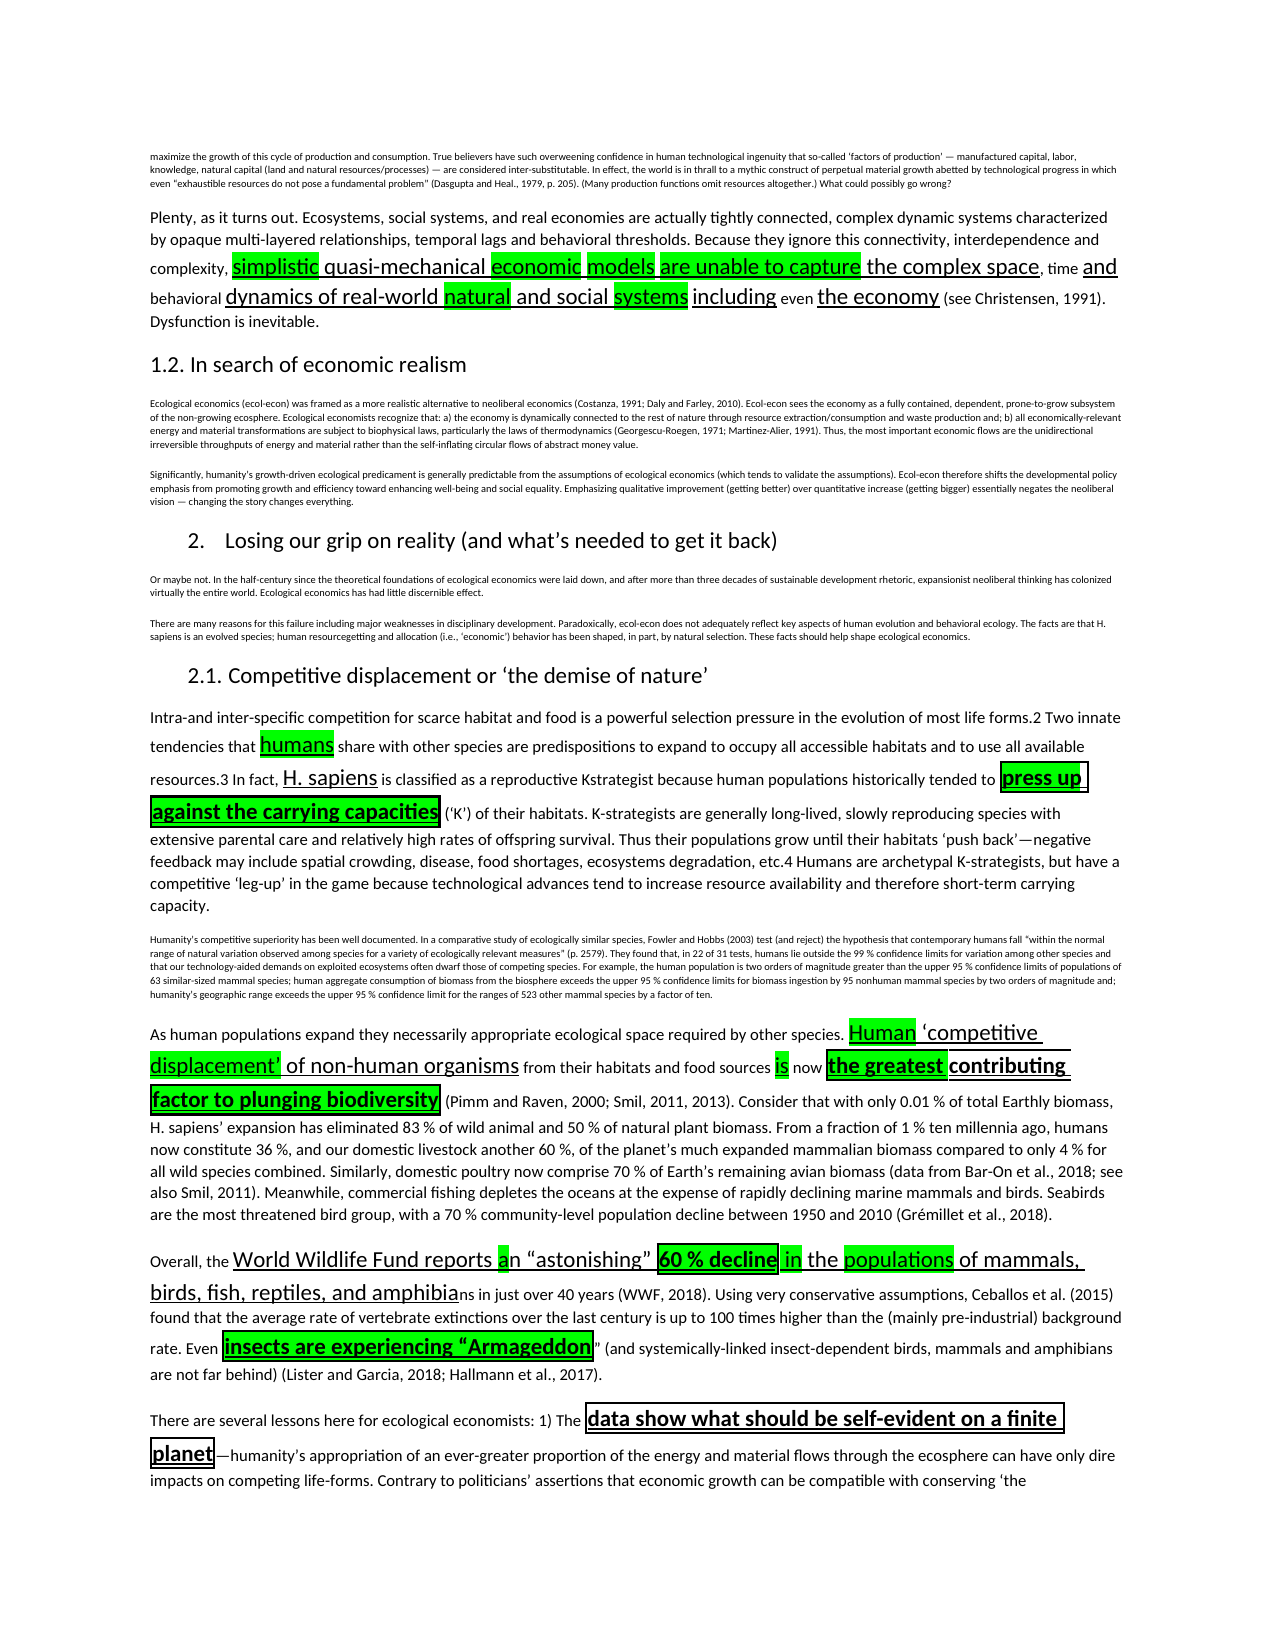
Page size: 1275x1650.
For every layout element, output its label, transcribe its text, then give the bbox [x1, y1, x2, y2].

text Overall, the World Wildlife Fund reports an “astonishing” 60 % decline in the populations of mammals, birds, fish, reptiles, and amphibians in just over 40 years (WWF, 2018). Using very conservative assumptions, Ceballos et al. (2015) found that the average rate of vertebrate extinctions over the last century is up to 100 times higher than the (mainly pre-industrial) background rate. Even insects are experiencing “Armageddon” (and systemically-linked insect-dependent birds, mammals and amphibians are not far behind) (Lister and Garcia, 2018; Hallmann et al., 2017). [150, 1243, 1125, 1384]
text Intra-and inter-specific competition for scarce habitat and food is a powerful selection pressure in the evolution of most life forms.2 Two innate tendencies that humans share with other species are predispositions to expand to occupy all accessible habitats and to use all available resources.3 In fact, H. sapiens is classified as a reproductive Kstrategist because human populations historically tended to press up against the carrying capacities (‘K’) of their habitats. K-strategists are generally long-lived, slowly reproducing species with extensive parental care and relatively high rates of offspring survival. Thus their populations grow until their habitats ‘push back’—negative feedback may include spatial crowding, disease, food shortages, ecosystems degradation, etc.4 Humans are archetypal K-strategists, but have a competitive ‘leg-up’ in the game because technological advances tend to increase resource availability and therefore short-term carrying capacity. [150, 708, 1125, 915]
text There are many reasons for this failure including major weaknesses in disciplinary development. Paradoxically, ecol-econ does not adequately reflect key aspects of human evolution and behavioral ecology. The facts are that H. sapiens is an evolved species; human resourcegetting and allocation (i.e., ‘economic’) behavior has been shaped, in part, by natural selection. These facts should help shape ecological economics. [150, 617, 1125, 643]
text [150, 150, 1125, 190]
text Significantly, humanity’s growth-driven ecological predicament is generally predictable from the assumptions of ecological economics (which tends to validate the assumptions). Ecol-econ therefore shifts the developmental policy emphasis from promoting growth and efficiency toward enhancing well-being and social equality. Emphasizing qualitative improvement (getting better) over quantitative increase (getting bigger) essentially negates the neoliberal vision — changing the story changes everything. [150, 468, 1125, 508]
text Humanity’s competitive superiority has been well documented. In a comparative study of ecologically similar species, Fowler and Hobbs (2003) test (and reject) the hypothesis that contemporary humans fall “within the normal range of natural variation observed among species for a variety of ecologically relevant measures” (p. 2579). They found that, in 22 of 31 tests, humans lie outside the 99 % confidence limits for variation among other species and that our technology-aided demands on exploited ecosystems often dwarf those of competing species. For example, the human population is two orders of magnitude greater than the upper 95 % confidence limits of populations of 63 similar-sized mammal species; human aggregate consumption of biomass from the biosphere exceeds the upper 95 % confidence limits for biomass ingestion by 95 nonhuman mammal species by two orders of magnitude and; humanity’s geographic range exceeds the upper 95 % confidence limit for the ranges of 523 other mammal species by a factor of ten. [150, 933, 1125, 1001]
text 1.2. In search of economic realism [150, 350, 1125, 378]
text Plenty, as it turns out. Ecosystems, social systems, and real economies are actually tightly connected, complex dynamic systems characterized by opaque multi-layered relationships, temporal lags and behavioral thresholds. Because they ignore this connectivity, interdependence and complexity, simplistic quasi-mechanical economic models are unable to capture the complex space, time and behavioral dynamics of real-world natural and social systems including even the economy (see Christensen, 1991). Dysfunction is inevitable. [150, 208, 1125, 332]
text Ecological economics (ecol-econ) was framed as a more realistic alternative to neoliberal economics (Costanza, 1991; Daly and Farley, 2010). Ecol-econ sees the economy as a fully contained, dependent, prone-to-grow subsystem of the non-growing ecosphere. Ecological economists recognize that: a) the economy is dynamically connected to the rest of nature through resource extraction/consumption and waste production and; b) all economically-relevant energy and material transformations are subject to biophysical laws, particularly the laws of thermodynamics (Georgescu-Roegen, 1971; Martinez-Alier, 1991). Thus, the most important economic flows are the unidirectional irreversible throughputs of energy and material rather than the self-inflating circular flows of abstract money value. [150, 397, 1125, 451]
text Or maybe not. In the half-century since the theoretical foundations of ecological economics were laid down, and after more than three decades of sustainable development rhetoric, expansionist neoliberal thinking has colonized virtually the entire world. Ecological economics has had little discernible effect. [150, 573, 1125, 599]
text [150, 1402, 1125, 1491]
list Competitive displacement or ‘the demise of nature’ [187, 661, 1125, 689]
text As human populations expand they necessarily appropriate ecological space required by other species. Human ‘competitive displacement’ of non-human organisms from their habitats and food sources is now the greatest contributing factor to plunging biodiversity (Pimm and Raven, 2000; Smil, 2011, 2013). Consider that with only 0.01 % of total Earthly biomass, H. sapiens’ expansion has eliminated 83 % of wild animal and 50 % of natural plant biomass. From a fraction of 1 % ten millennia ago, humans now constitute 36 %, and our domestic livestock another 60 %, of the planet’s much expanded mammalian biomass compared to only 4 % for all wild species combined. Similarly, domestic poultry now comprise 70 % of Earth’s remaining avian biomass (data from Bar-On et al., 2018; see also Smil, 2011). Meanwhile, commercial fishing depletes the oceans at the expense of rapidly declining marine mammals and birds. Seabirds are the most threatened bird group, with a 70 % community-level population decline between 1950 and 2010 (Grémillet et al., 2018). [150, 1018, 1125, 1225]
list Losing our grip on reality (and what’s needed to get it back) [187, 526, 1125, 554]
